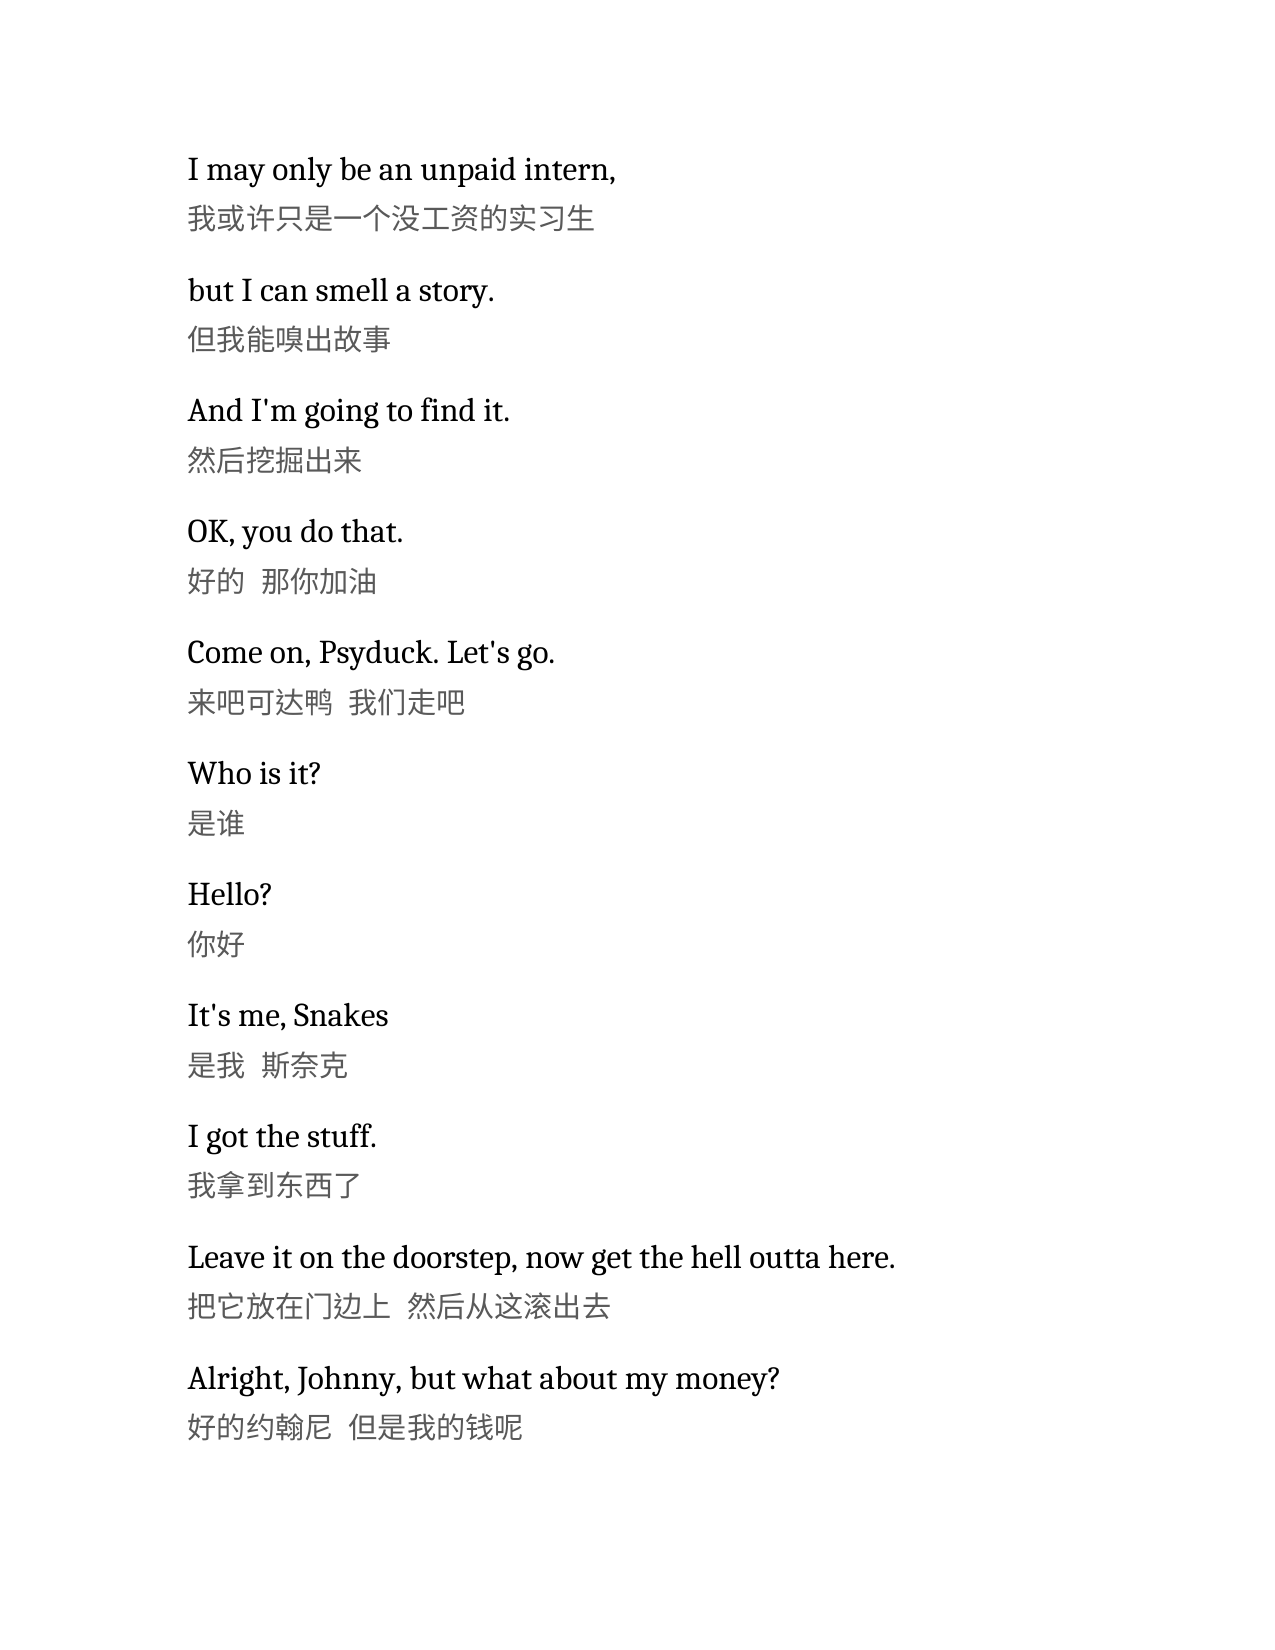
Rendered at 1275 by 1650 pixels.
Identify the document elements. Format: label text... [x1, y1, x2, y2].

text 我或许只是一个没工资的实习生 [187, 198, 1087, 238]
text 然后挖掘出来 [187, 440, 1087, 480]
text 是我 斯奈克 [187, 1045, 1087, 1084]
text 是谁 [187, 803, 1087, 843]
text Alright, Johnny, but what about my money? [187, 1359, 1087, 1398]
text 来吧可达鸭 我们走吧 [187, 682, 1087, 722]
text 你好 [187, 924, 1087, 963]
text 把它放在门边上 然后从这滚出去 [187, 1287, 1087, 1326]
text It's me, Snakes [187, 997, 1087, 1035]
text Hello? [187, 876, 1087, 914]
text 但我能嗅出故事 [187, 319, 1087, 359]
text OK, you do that. [187, 513, 1087, 551]
text but I can smell a story. [187, 271, 1087, 309]
text I got the stuff. [187, 1117, 1087, 1156]
text Come on, Psyduck. Let's go. [187, 634, 1087, 672]
text 好的约翰尼 但是我的钱呢 [187, 1408, 1087, 1447]
text I may only be an unpaid intern, [187, 150, 1087, 188]
text 我拿到东西了 [187, 1166, 1087, 1205]
text And I'm going to find it. [187, 392, 1087, 430]
text Who is it? [187, 755, 1087, 793]
text 好的 那你加油 [187, 561, 1087, 601]
text Leave it on the doorstep, now get the hell outta here. [187, 1238, 1087, 1277]
